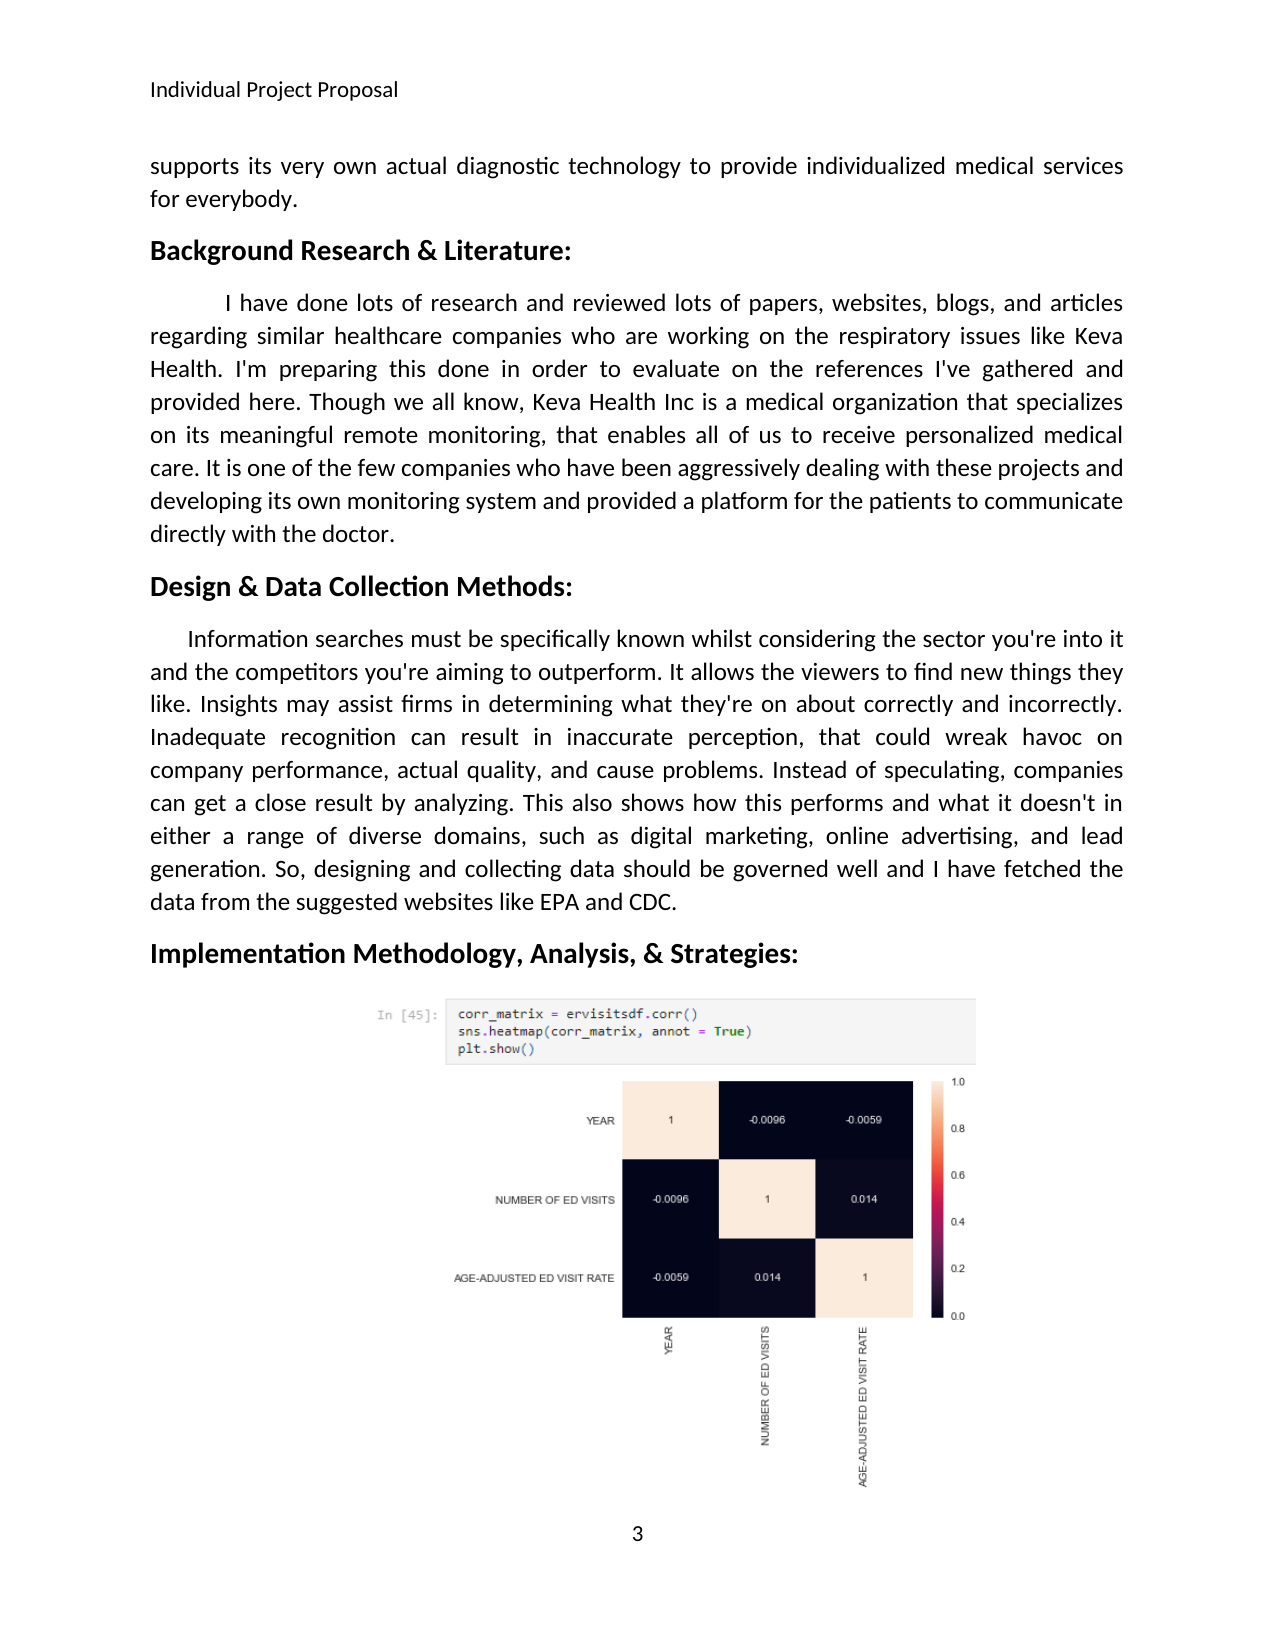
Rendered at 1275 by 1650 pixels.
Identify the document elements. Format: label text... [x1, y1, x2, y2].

picture [374, 990, 976, 1498]
text Information searches must be specifically known whilst considering the sector you're into it and the competitors you're aiming to outperform. It allows the viewers to find new things they like. Insights may assist firms in determining what they're on about correctly and incorrectly. Inadequate recognition can result in inaccurate perception, that could wreak havoc on company performance, actual quality, and cause problems. Instead of speculating, companies can get a close result by analyzing. This also shows how this performs and what it doesn't in either a range of diverse domains, such as digital marketing, online advertising, and lead generation. So, designing and collecting data should be governed well and I have fetched the data from the suggested websites like EPA and CDC. [150, 623, 1125, 917]
text Design & Data Collection Methods: [150, 568, 1125, 603]
text Background Research & Literature: [150, 232, 1125, 268]
text Implementation Methodology, Analysis, & Strategies: [150, 936, 1125, 971]
text I have done lots of research and reviewed lots of papers, websites, blogs, and articles regarding similar healthcare companies who are working on the respiratory issues like Keva Health. I'm preparing this done in order to evaluate on the references I've gathered and provided here. Though we all know, Keva Health Inc is a medical organization that specializes on its meaningful remote monitoring, that enables all of us to receive personalized medical care. It is one of the few companies who have been aggressively dealing with these projects and developing its own monitoring system and provided a platform for the patients to communicate directly with the doctor. [150, 288, 1125, 548]
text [150, 150, 1125, 213]
